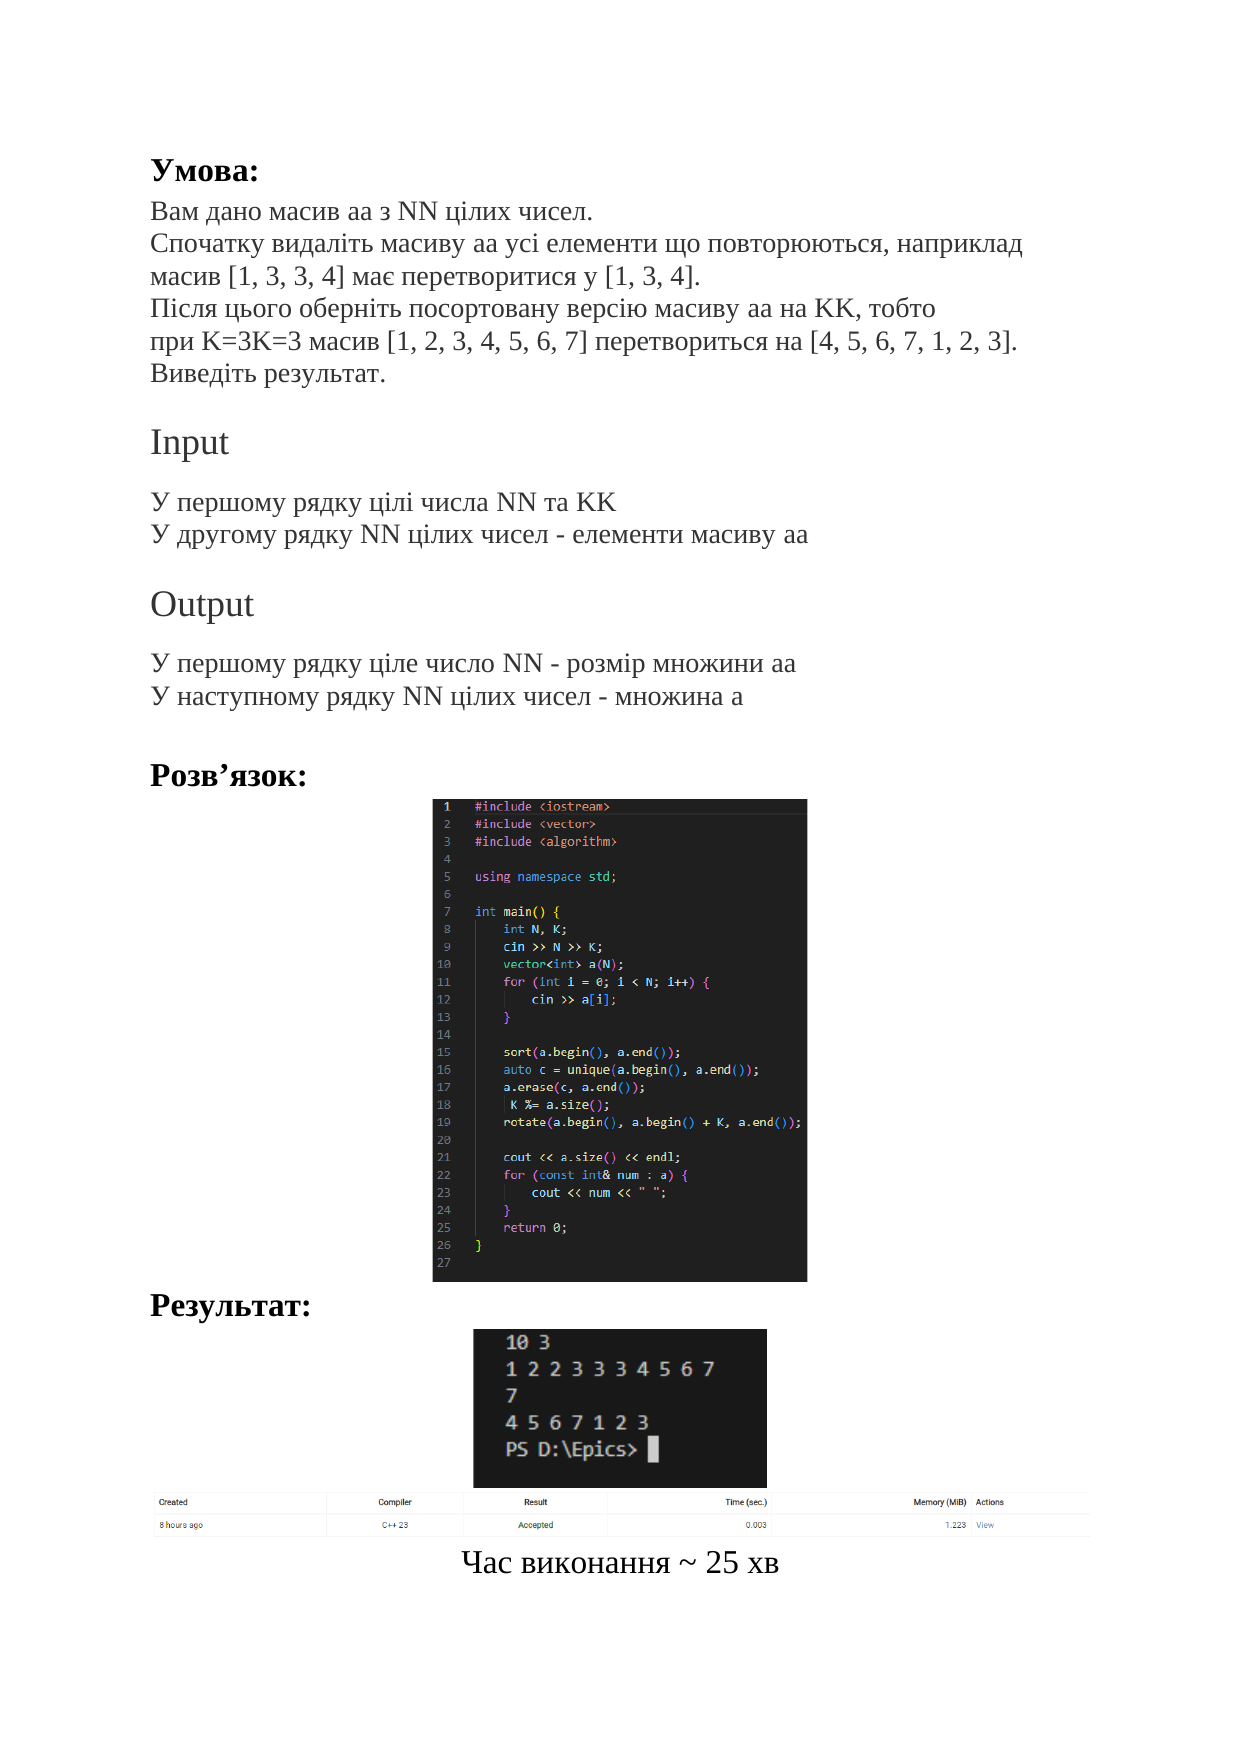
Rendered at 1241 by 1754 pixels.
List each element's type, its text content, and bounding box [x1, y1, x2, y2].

text Умова: [150, 150, 1090, 188]
text У другому рядку NN цілих чисел - елементи масиву aa [150, 517, 1090, 550]
text Розв’язок: [150, 755, 1090, 793]
text Час виконання ~ 25 хв [150, 1542, 1090, 1581]
picture [150, 1491, 1091, 1539]
picture [432, 799, 808, 1282]
text У першому рядку ціле число NN - розмір множини aa У наступному рядку NN цілих чисел - множина a [150, 646, 1090, 711]
picture [473, 1329, 767, 1488]
text Вам дано масив aa з NN цілих чисел. Спочатку видаліть масиву aa усі елементи що повторюються, наприклад масив [1, 3, 3, 4] має перетворитися у [1, 3, 4]. Після цього оберніть посортовану версію масиву aa на KK, тобто при K=3K=3 масив [1, 2, 3, 4, 5, 6, 7] перетвориться на [4, 5, 6, 7, 1, 2, 3]. Виведіть результат. [150, 194, 1090, 388]
subtitle Output [150, 581, 1090, 624]
text Результат: [150, 1286, 1090, 1324]
subtitle Input [150, 420, 1090, 463]
text У першому рядку цілі числа NN та KK [150, 485, 1090, 517]
